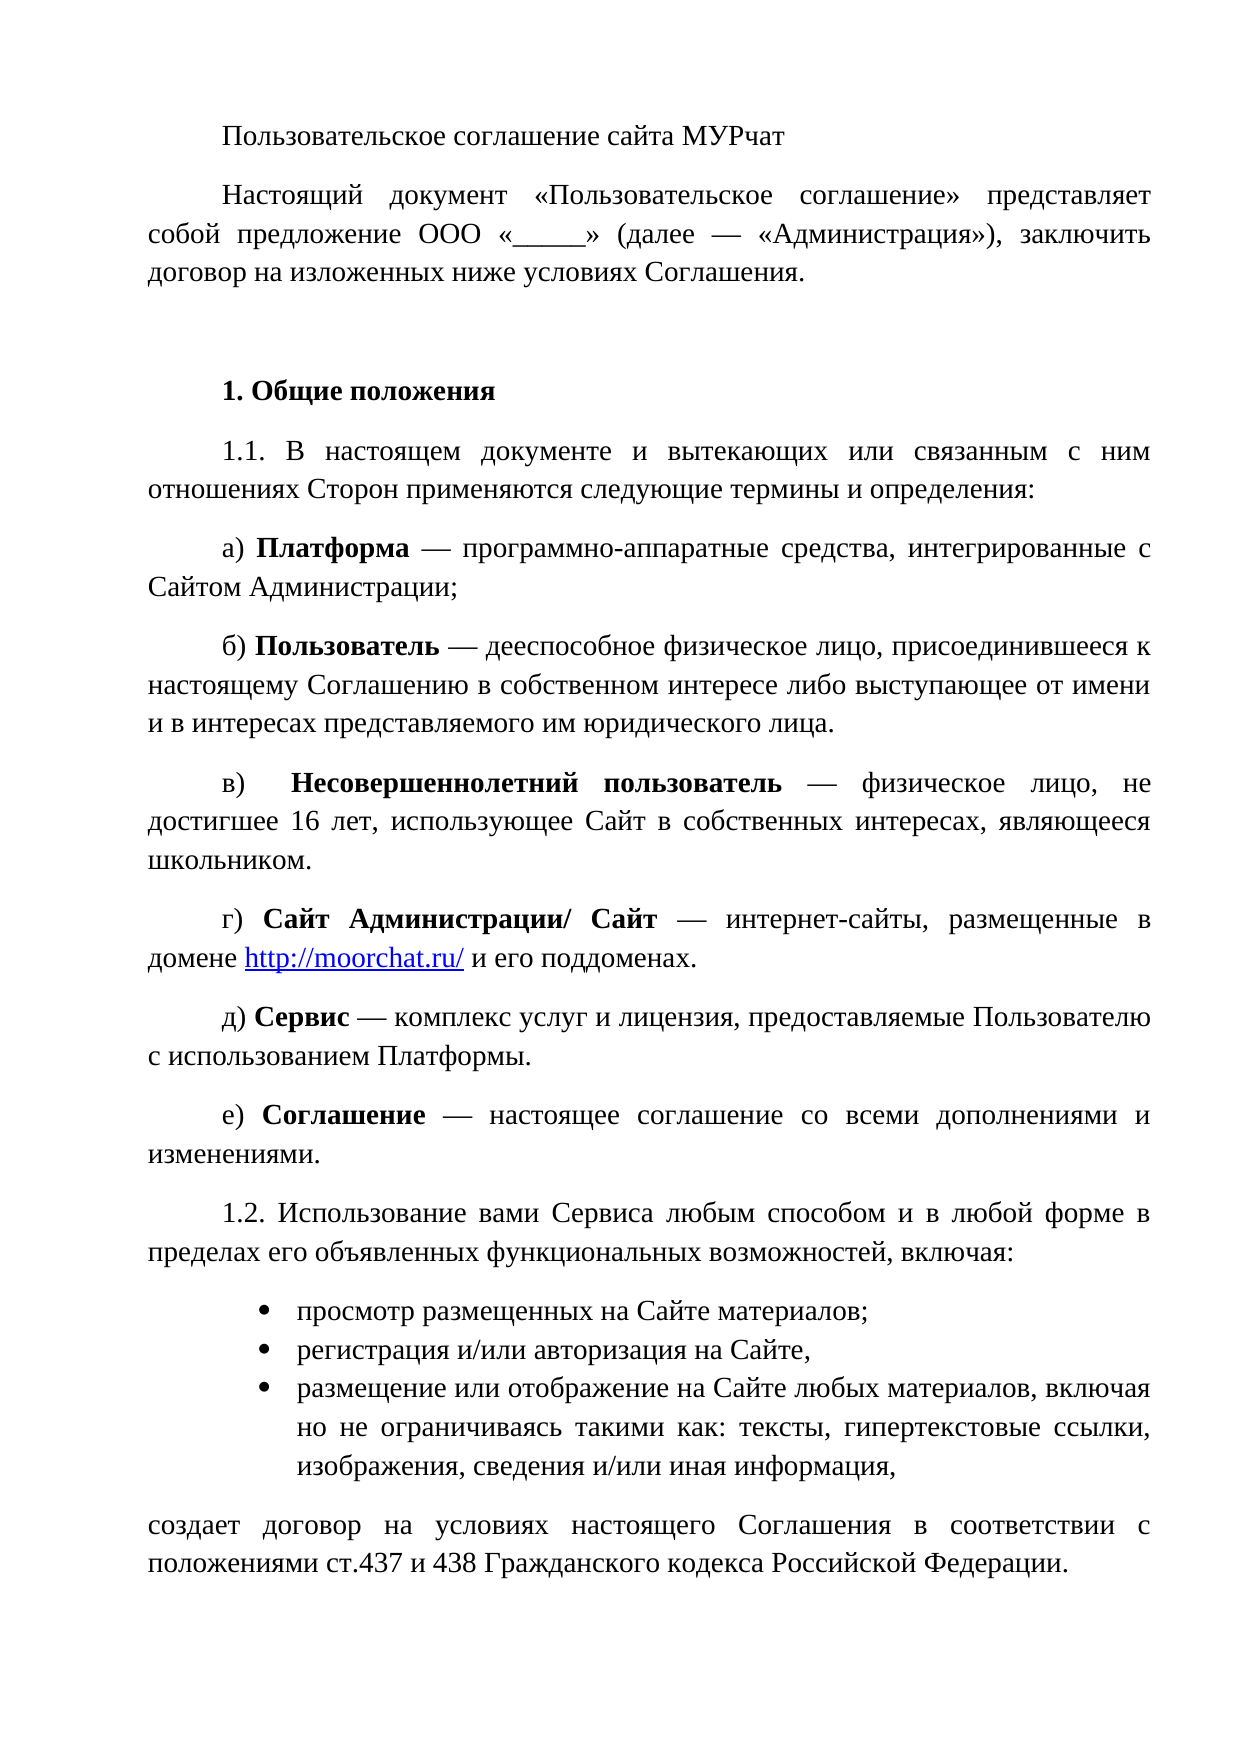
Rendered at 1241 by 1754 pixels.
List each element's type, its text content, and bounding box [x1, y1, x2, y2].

text 1. Общие положения [148, 373, 1152, 407]
text е) Соглашение — настоящее соглашение со всеми дополнениями и изменениями. [148, 1097, 1152, 1169]
text 1.2. Использование вами Сервиса любым способом и в любой форме в пределах его объявленных функциональных возможностей, включая: [148, 1195, 1152, 1267]
text Пользовательское соглашение сайта МУРчат [148, 118, 1152, 152]
text г) Сайт Администрации/ Сайт — интернет-сайты, размещенные в домене http://moorchat.ru/ и его поддоменах. [148, 901, 1152, 973]
list регистрация и/или авторизация на Сайте, [259, 1332, 1152, 1365]
list размещение или отображение на Сайте любых материалов, включая но не ограничиваясь такими как: тексты, гипертекстовые ссылки, изображения, сведения и/или иная информация, [259, 1370, 1152, 1481]
list просмотр размещенных на Сайте материалов; [259, 1293, 1152, 1327]
text в) Несовершеннолетний пользователь — физическое лицо, не достигшее 16 лет, использующее Сайт в собственных интересах, являющееся школьником. [148, 765, 1152, 876]
text д) Сервис — комплекс услуг и лицензия, предоставляемые Пользователю с использованием Платформы. [148, 999, 1152, 1071]
text б) Пользователь — дееспособное физическое лицо, присоединившееся к настоящему Соглашению в собственном интересе либо выступающее от имени и в интересах представляемого им юридического лица. [148, 628, 1152, 739]
text 1.1. В настоящем документе и вытекающих или связанным с ним отношениях Сторон применяются следующие термины и определения: [148, 433, 1152, 505]
text а) Платформа — программно-аппаратные средства, интегрированные с Сайтом Администрации; [148, 531, 1152, 603]
text создает договор на условиях настоящего Соглашения в соответствии с положениями ст.437 и 438 Гражданского кодекса Российской Федерации. [148, 1507, 1152, 1579]
text Настоящий документ «Пользовательское соглашение» представляет собой предложение ООО «_____» (далее — «Администрация»), заключить договор на изложенных ниже условиях Соглашения. [148, 177, 1152, 288]
